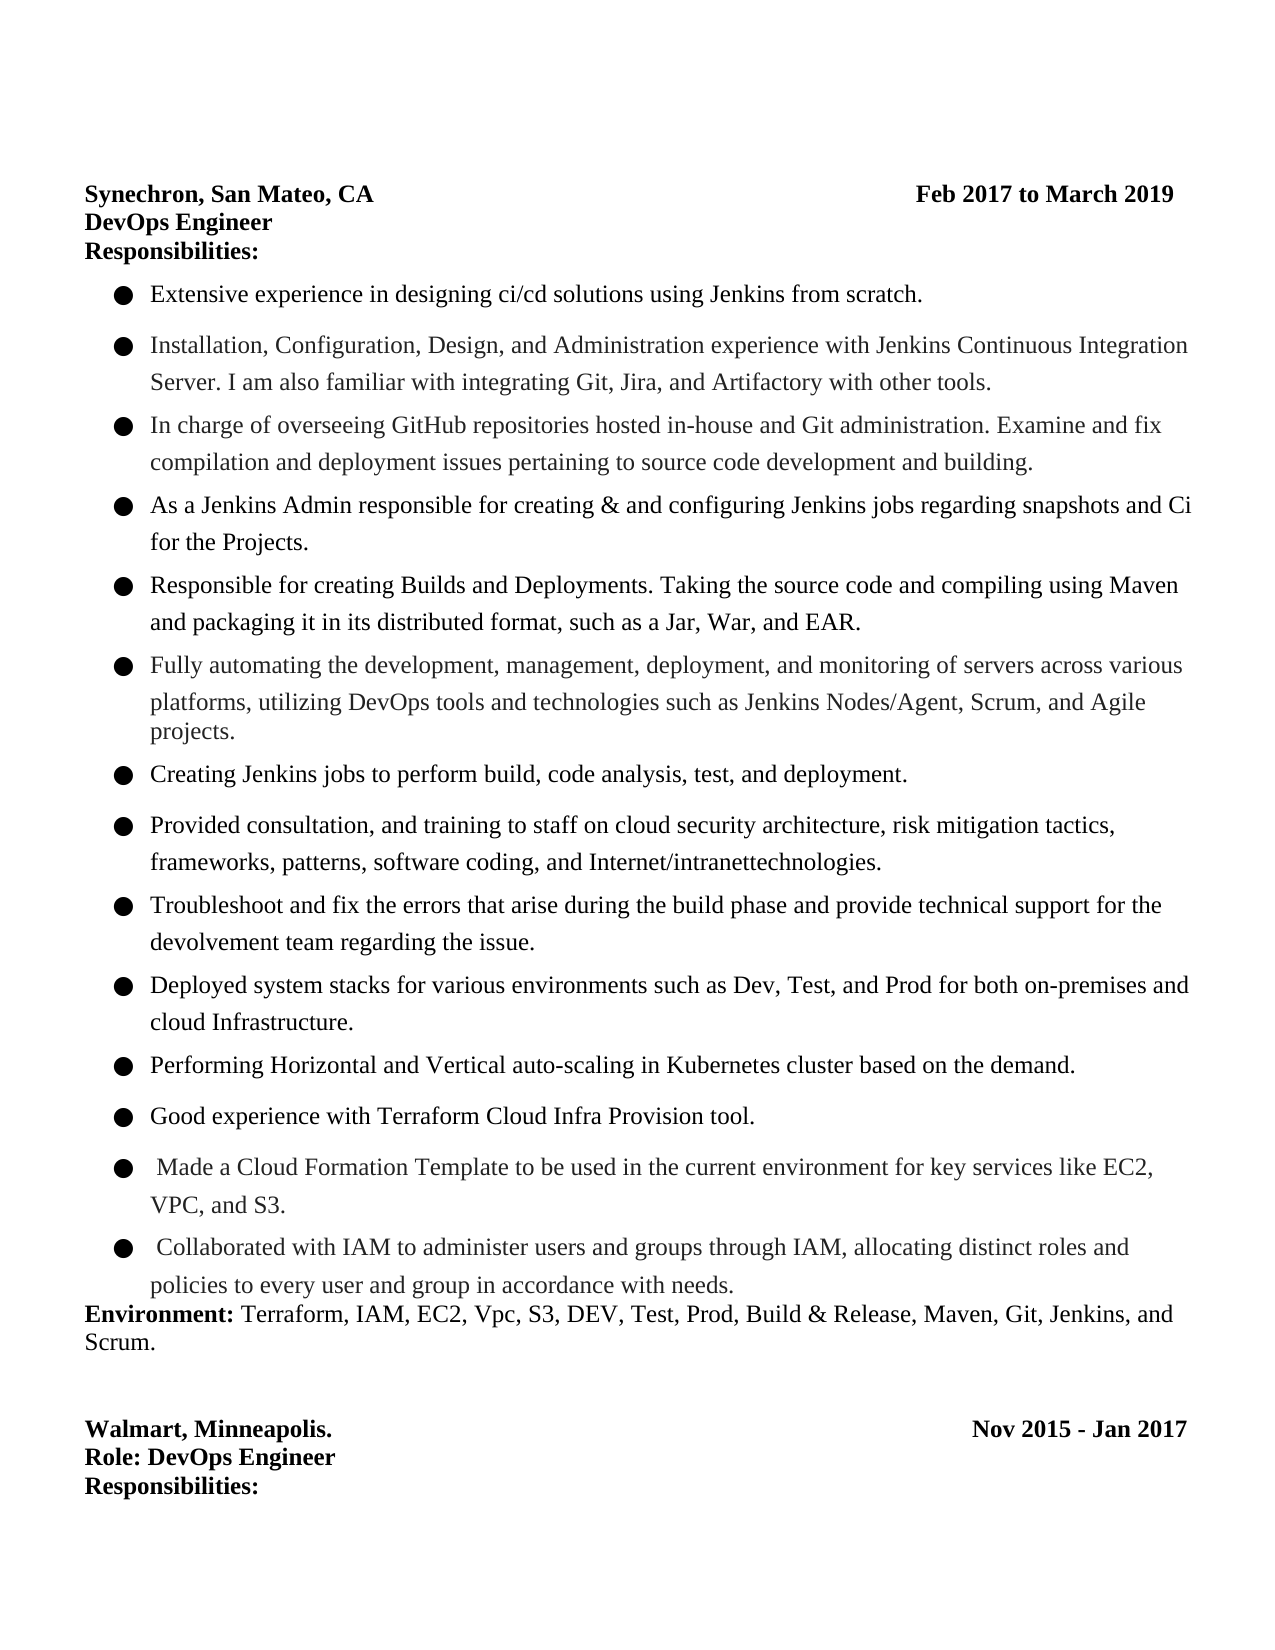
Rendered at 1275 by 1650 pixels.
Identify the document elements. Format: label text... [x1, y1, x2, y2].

list In charge of overseeing GitHub repositories hosted in-house and Git administration. Examine and fix compilation and deployment issues pertaining to source code development and building. [112, 396, 1209, 476]
text Environment: Terraform, IAM, EC2, Vpc, S3, DEV, Test, Prod, Build & Release, Maven, Git, Jenkins, and Scrum. [84, 1299, 1209, 1356]
text Responsibilities: [84, 1471, 1209, 1500]
text Role: DevOps Engineer [84, 1442, 1209, 1471]
list Provided consultation, and training to staff on cloud security architecture, risk mitigation tactics, frameworks, patterns, software coding, and Internet/intranettechnologies. [112, 796, 1209, 876]
list Creating Jenkins jobs to perform build, code analysis, test, and deployment. [112, 745, 1209, 796]
text DevOps Engineer [84, 207, 1209, 236]
list Performing Horizontal and Vertical auto-scaling in Kubernetes cluster based on the demand. [112, 1036, 1209, 1087]
text Responsibilities: [84, 236, 1209, 265]
text Walmart, Minneapolis. Nov 2015 - Jan 2017 [84, 1414, 1209, 1442]
text Synechron, San Mateo, CA Feb 2017 to March 2019 [84, 179, 1209, 207]
list Good experience with Terraform Cloud Infra Provision tool. [112, 1087, 1209, 1139]
list Fully automating the development, management, deployment, and monitoring of servers across various platforms, utilizing DevOps tools and technologies such as Jenkins Nodes/Agent, Scrum, and Agile projects. [112, 636, 1209, 745]
list Responsible for creating Builds and Deployments. Taking the source code and compiling using Maven and packaging it in its distributed format, such as a Jar, War, and EAR. [112, 556, 1209, 636]
list Collaborated with IAM to administer users and groups through IAM, allocating distinct roles and policies to every user and group in accordance with needs. [112, 1219, 1209, 1299]
list Made a Cloud Formation Template to be used in the current environment for key services like EC2, VPC, and S3. [112, 1139, 1209, 1219]
list As a Jenkins Admin responsible for creating & and configuring Jenkins jobs regarding snapshots and Ci for the Projects. [112, 476, 1209, 556]
list Deployed system stacks for various environments such as Dev, Test, and Prod for both on-premises and cloud Infrastructure. [112, 956, 1209, 1036]
list Installation, Configuration, Design, and Administration experience with Jenkins Continuous Integration Server. I am also familiar with integrating Git, Jira, and Artifactory with other tools. [112, 316, 1209, 396]
list Extensive experience in designing ci/cd solutions using Jenkins from scratch. [112, 265, 1209, 316]
list Troubleshoot and fix the errors that arise during the build phase and provide technical support for the devolvement team regarding the issue. [112, 876, 1209, 956]
